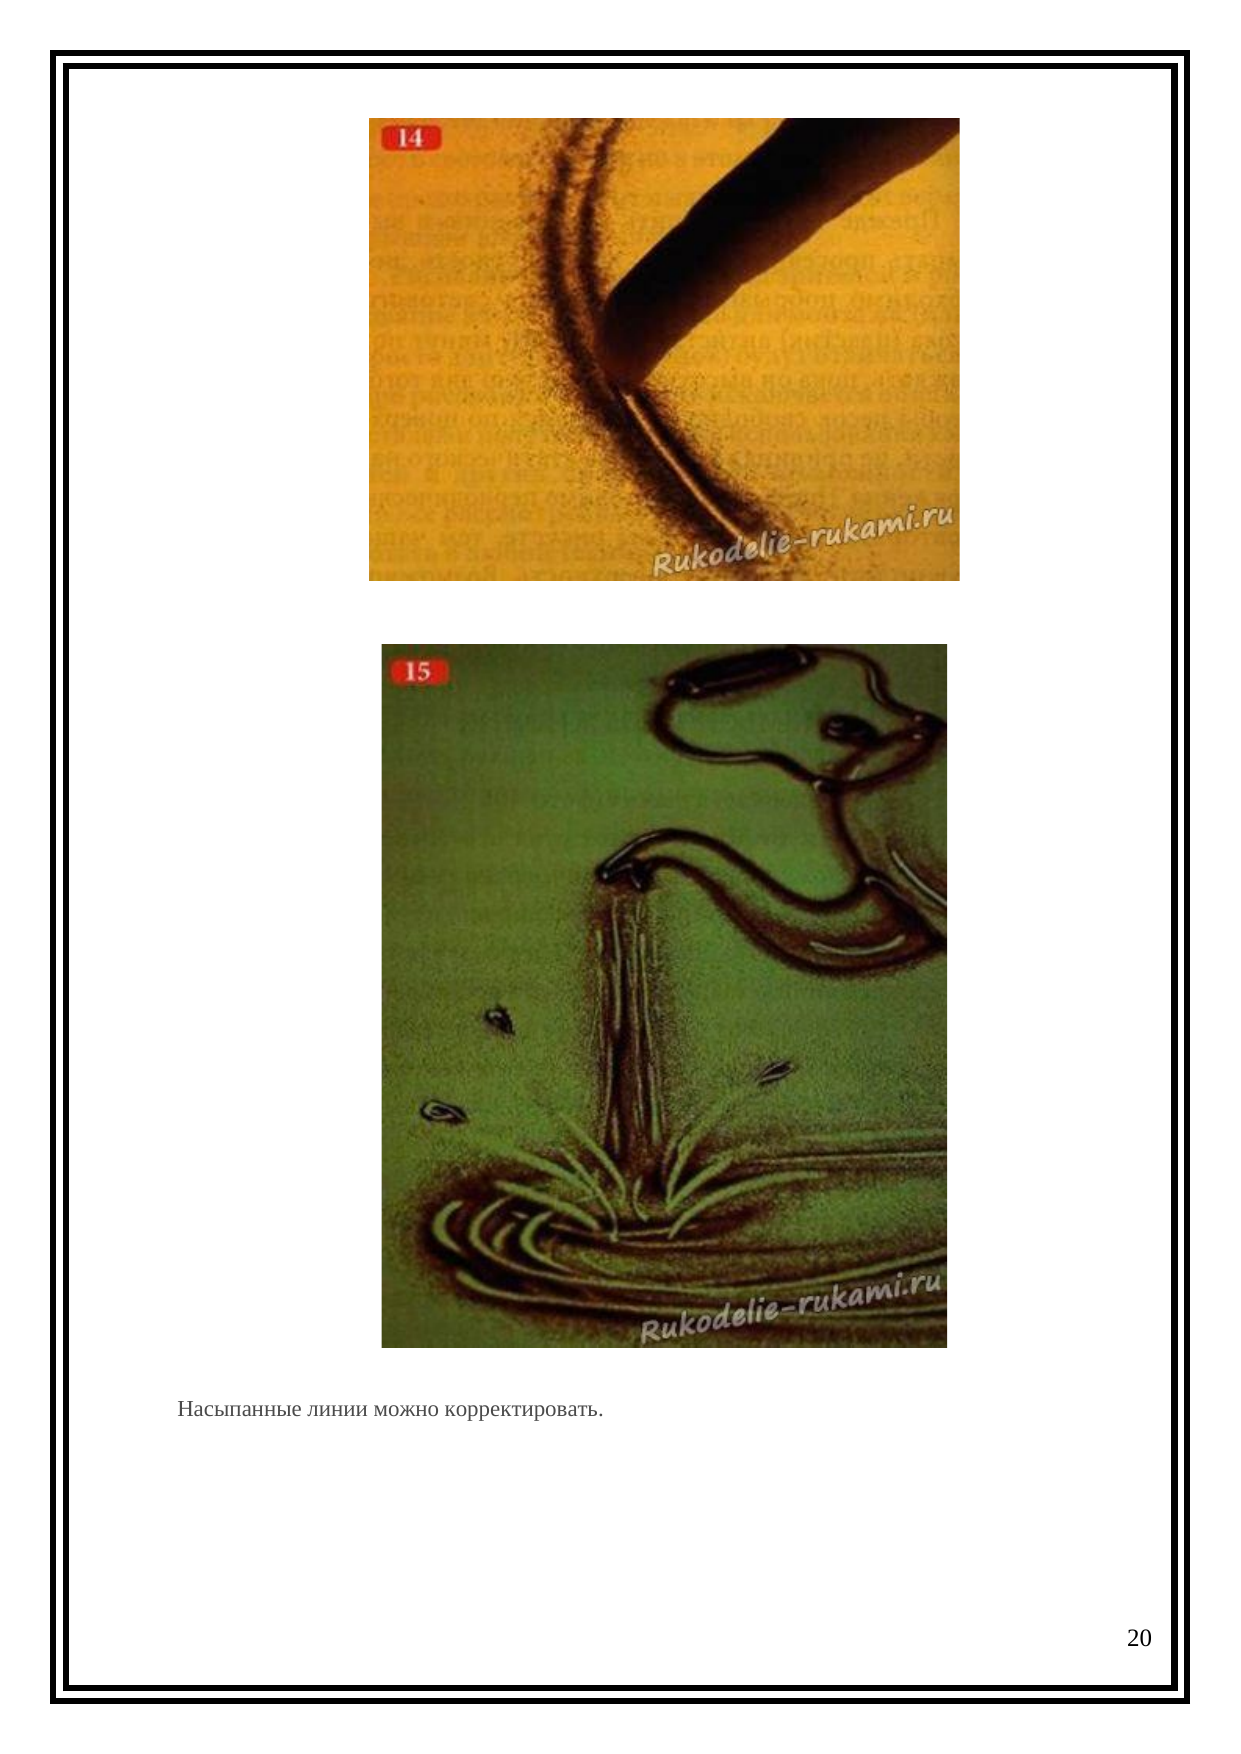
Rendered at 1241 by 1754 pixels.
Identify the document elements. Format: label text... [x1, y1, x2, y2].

text Насыпанные линии можно корректировать. [177, 1367, 1152, 1421]
picture [381, 644, 948, 1348]
picture [369, 118, 960, 581]
